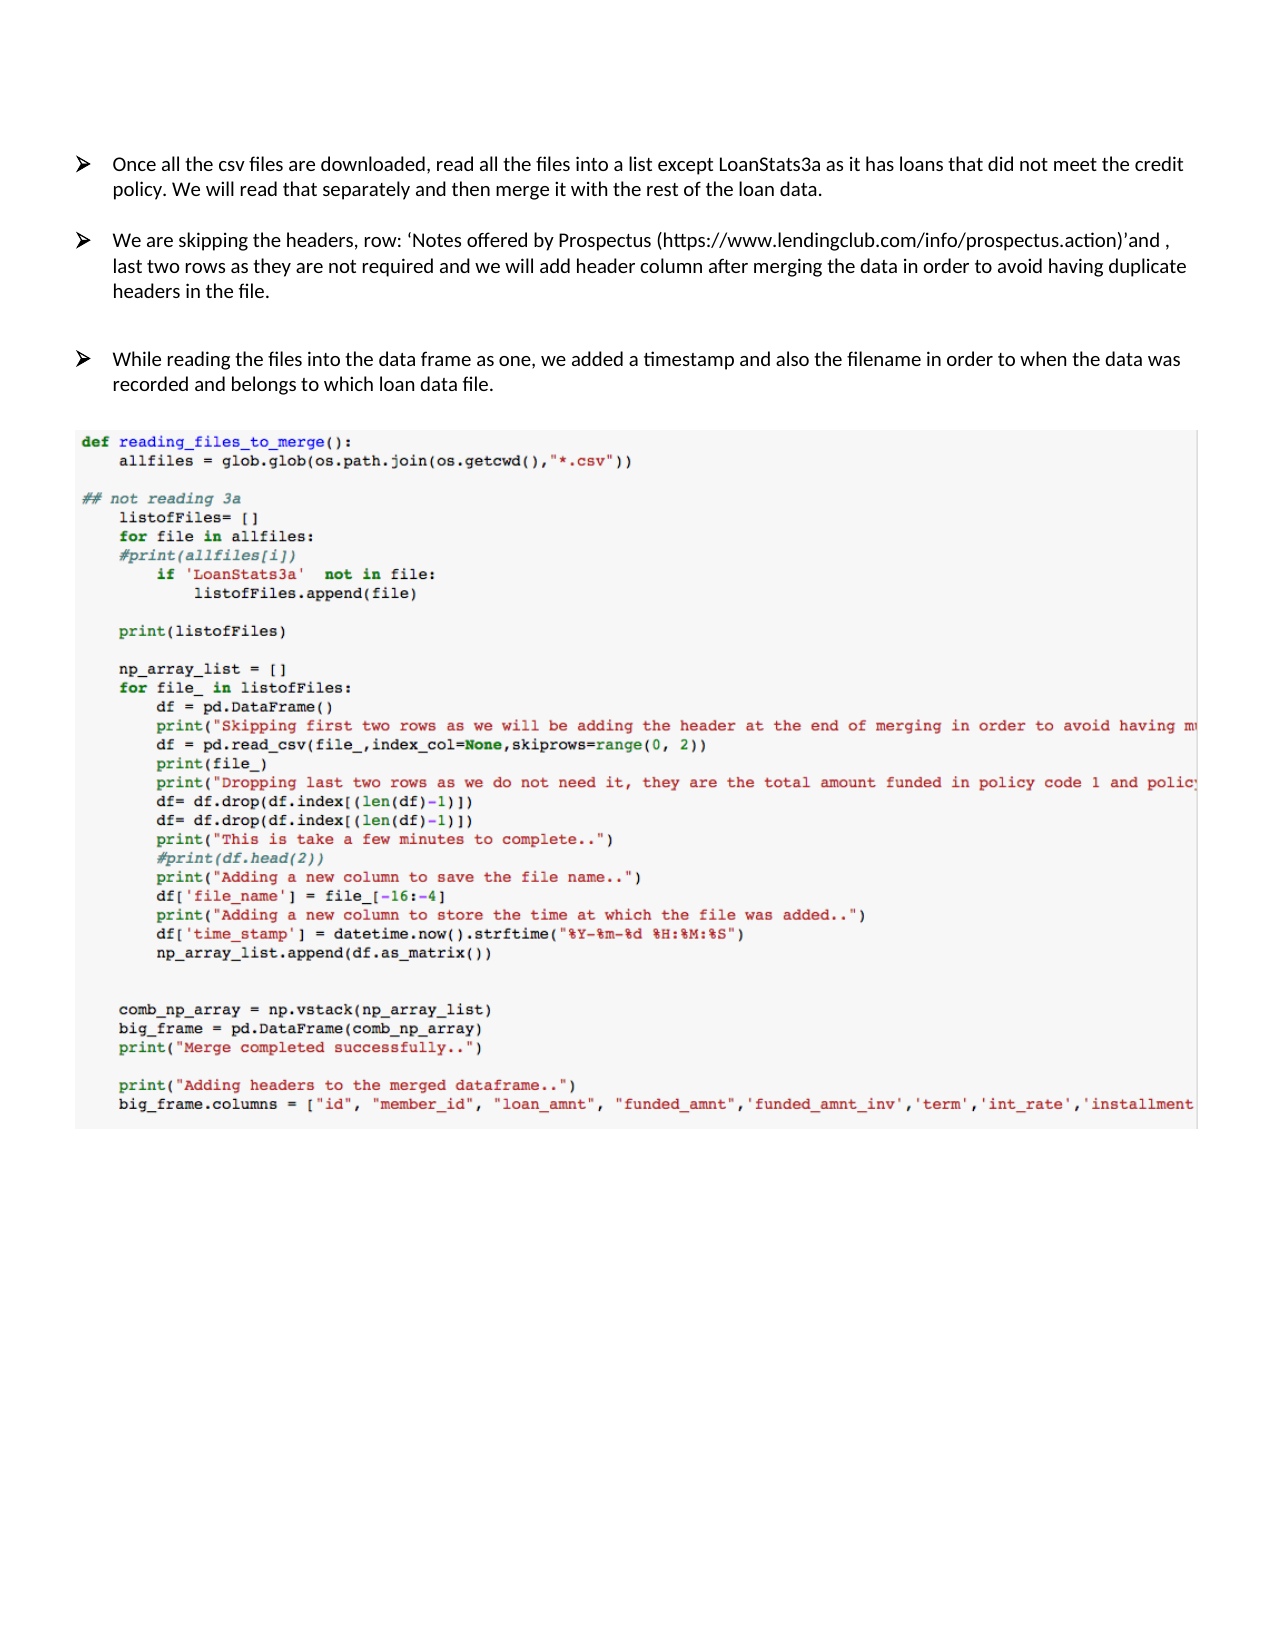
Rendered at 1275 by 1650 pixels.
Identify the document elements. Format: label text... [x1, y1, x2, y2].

list We are skipping the headers, row: ‘Notes offered by Prospectus (https://www.lendingclub.com/info/prospectus.action)’and , last two rows as they are not required and we will add header column after merging the data in order to avoid having duplicate headers in the file. [75, 227, 1200, 304]
list Once all the csv files are downloaded, read all the files into a list except LoanStats3a as it has loans that did not meet the credit policy. We will read that separately and then merge it with the rest of the loan data. [75, 151, 1200, 202]
picture [75, 430, 1200, 1129]
list While reading the files into the data frame as one, we added a timestamp and also the filename in order to when the data was recorded and belongs to which loan data file. [75, 346, 1200, 397]
